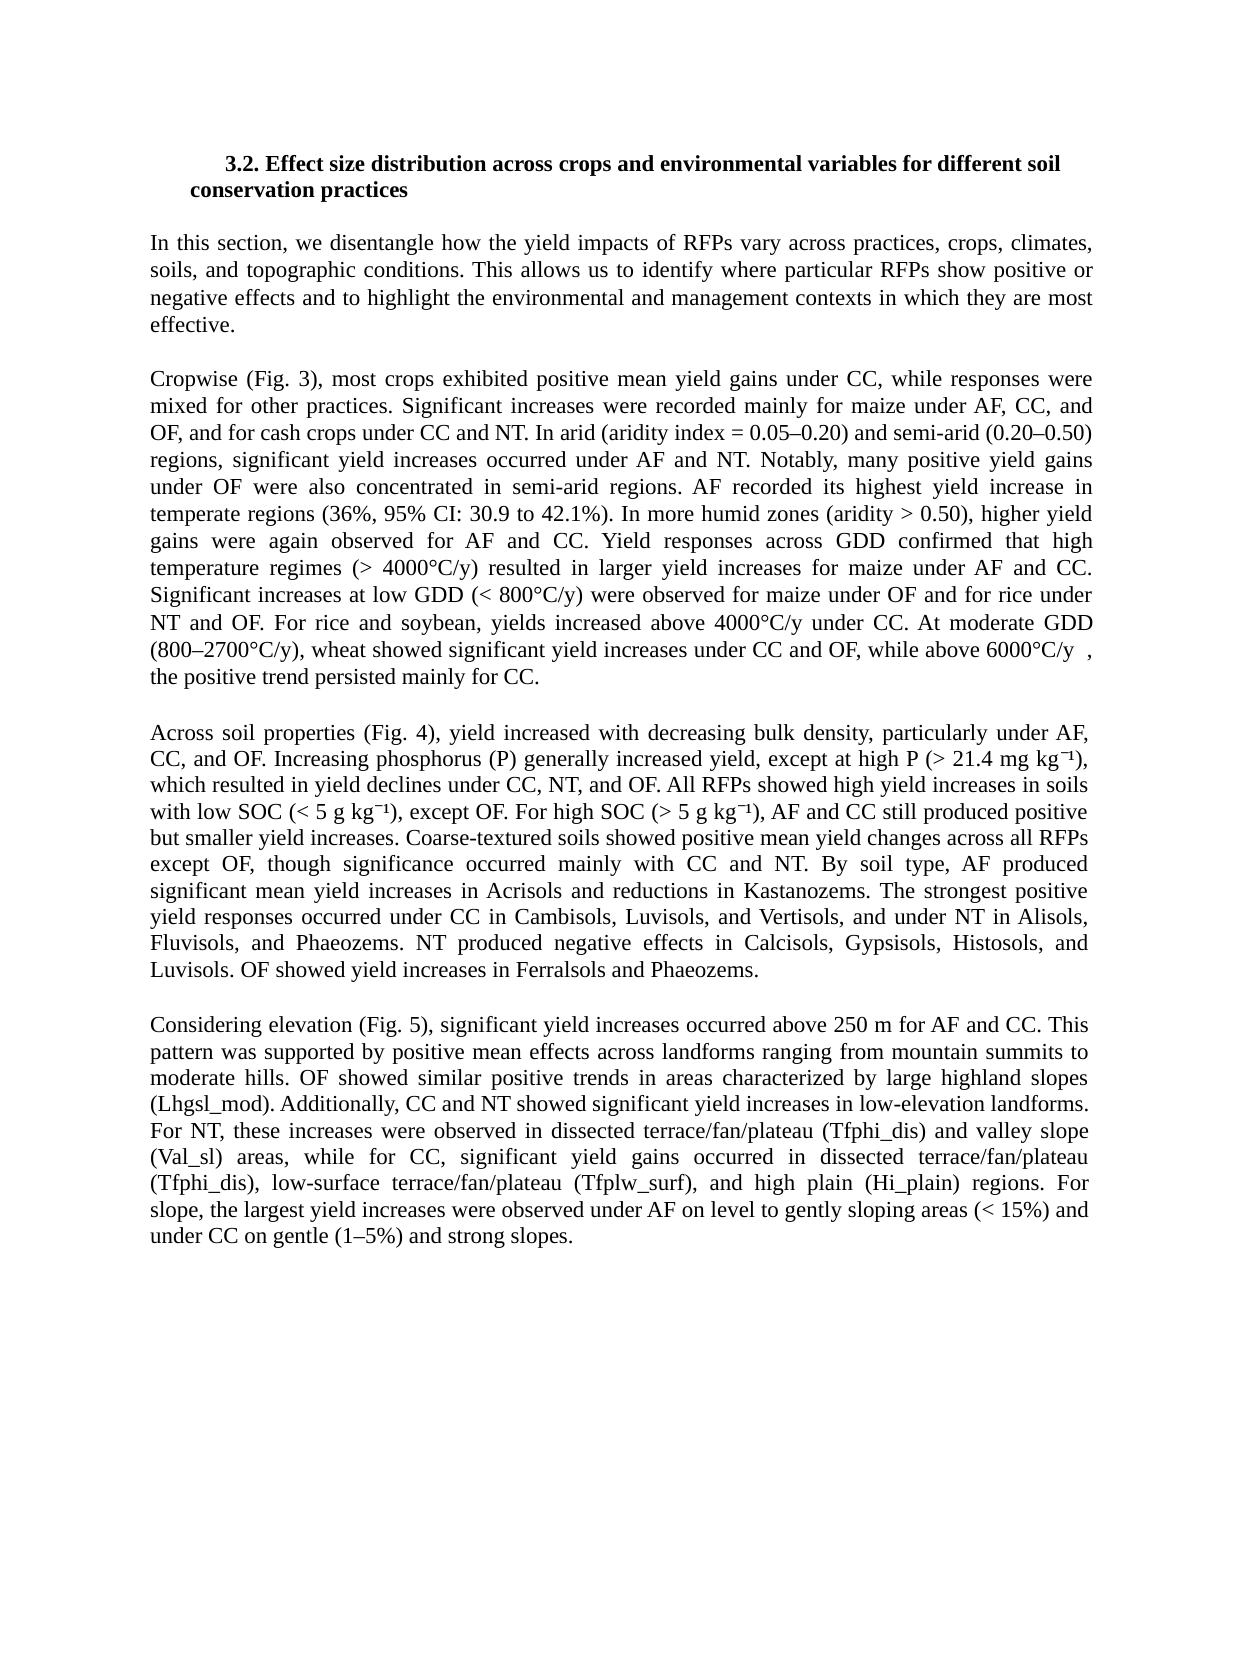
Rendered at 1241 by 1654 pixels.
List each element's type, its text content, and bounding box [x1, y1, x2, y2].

subtitle Considering elevation (Fig. 5), significant yield increases occurred above 250 m for AF and CC. This pattern was supported by positive mean effects across landforms ranging from mountain summits to moderate hills. OF showed similar positive trends in areas characterized by large highland slopes (Lhgsl_mod). Additionally, CC and NT showed significant yield increases in low-elevation landforms. For NT, these increases were observed in dissected terrace/fan/plateau (Tfphi_dis) and valley slope (Val_sl) areas, while for CC, significant yield gains occurred in dissected terrace/fan/plateau (Tfphi_dis), low-surface terrace/fan/plateau (Tfplw_surf), and high plain (Hi_plain) regions. For slope, the largest yield increases were observed under AF on level to gently sloping areas (< 15%) and under CC on gentle (1–5%) and strong slopes. [150, 1011, 1090, 1248]
list conservation practices [150, 176, 1095, 203]
list Effect size distribution across crops and environmental variables for different soil [225, 150, 1095, 176]
text Cropwise (Fig. 3), most crops exhibited positive mean yield gains under CC, while responses were mixed for other practices. Significant increases were recorded mainly for maize under AF, CC, and OF, and for cash crops under CC and NT. In arid (aridity index = 0.05–0.20) and semi-arid (0.20–0.50) regions, significant yield increases occurred under AF and NT. Notably, many positive yield gains under OF were also concentrated in semi-arid regions. AF recorded its highest yield increase in temperate regions (36%, 95% CI: 30.9 to 42.1%). In more humid zones (aridity > 0.50), higher yield gains were again observed for AF and CC. Yield responses across GDD confirmed that high temperature regimes (> 4000°C/y) resulted in larger yield increases for maize under AF and CC. Significant increases at low GDD (< 800°C/y) were observed for maize under OF and for rice under NT and OF. For rice and soybean, yields increased above 4000°C/y under CC. At moderate GDD (800–2700°C/y), wheat showed significant yield increases under CC and OF, while above 6000°C/y , the positive trend persisted mainly for CC. [150, 364, 1095, 689]
text In this section, we disentangle how the yield impacts of RFPs vary across practices, crops, climates, soils, and topographic conditions. This allows us to identify where particular RFPs show positive or negative effects and to highlight the environmental and management contexts in which they are most effective. [150, 229, 1095, 337]
subtitle Across soil properties (Fig. 4), yield increased with decreasing bulk density, particularly under AF, CC, and OF. Increasing phosphorus (P) generally increased yield, except at high P (> 21.4 mg kg⁻¹), which resulted in yield declines under CC, NT, and OF. All RFPs showed high yield increases in soils with low SOC (< 5 g kg⁻¹), except OF. For high SOC (> 5 g kg⁻¹), AF and CC still produced positive but smaller yield increases. Coarse-textured soils showed positive mean yield changes across all RFPs except OF, though significance occurred mainly with CC and NT. By soil type, AF produced significant mean yield increases in Acrisols and reductions in Kastanozems. The strongest positive yield responses occurred under CC in Cambisols, Luvisols, and Vertisols, and under NT in Alisols, Fluvisols, and Phaeozems. NT produced negative effects in Calcisols, Gypsisols, Histosols, and Luvisols. OF showed yield increases in Ferralsols and Phaeozems. [150, 719, 1090, 982]
